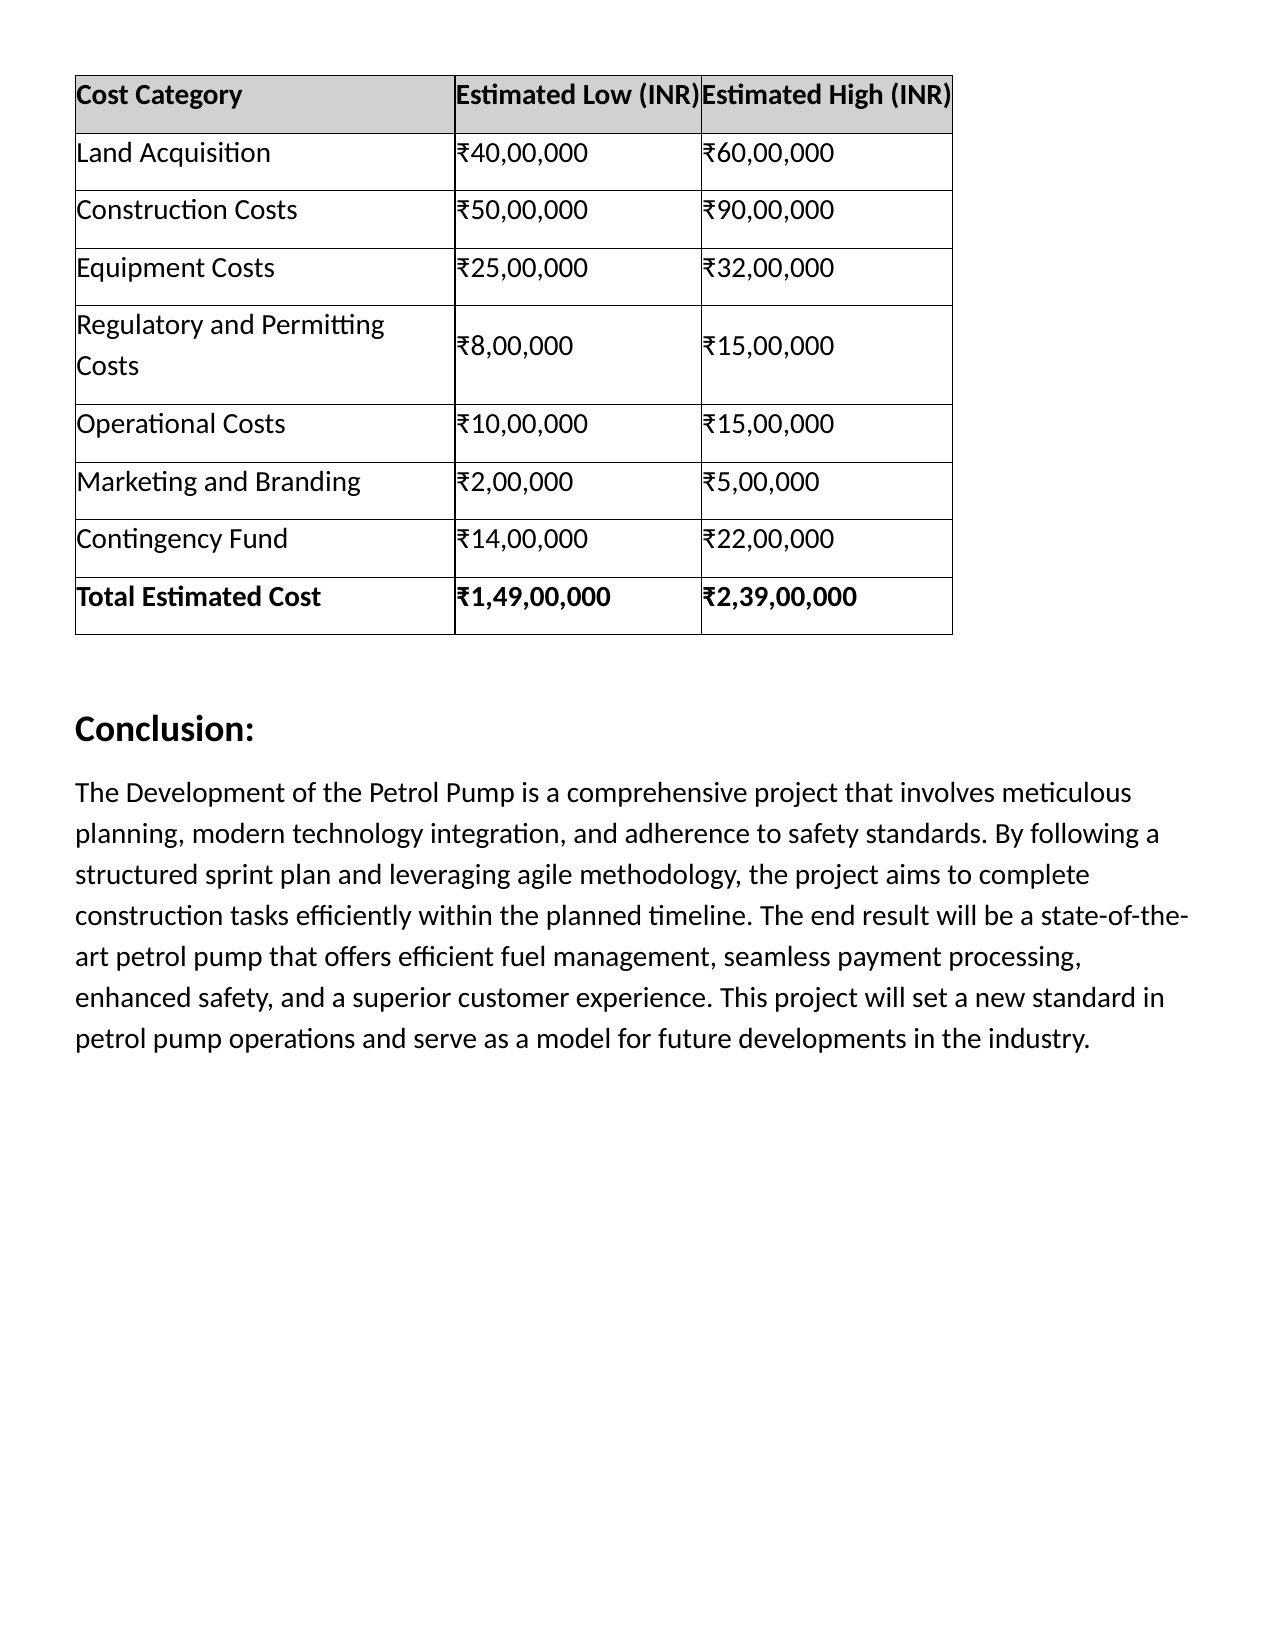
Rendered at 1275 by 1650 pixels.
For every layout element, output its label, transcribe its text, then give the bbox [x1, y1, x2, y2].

table_cell ₹50,00,000 [456, 191, 701, 248]
table_header Estimated Low (INR) [456, 76, 701, 133]
table_cell Construction Costs [76, 191, 454, 248]
table_cell Land Acquisition [76, 134, 454, 190]
table_cell ₹40,00,000 [456, 134, 701, 190]
table_cell ₹22,00,000 [702, 520, 952, 577]
table_cell ₹25,00,000 [456, 249, 701, 305]
table_cell ₹15,00,000 [702, 306, 952, 404]
table_cell Equipment Costs [76, 249, 454, 305]
table_cell ₹8,00,000 [456, 306, 701, 404]
table_cell ₹1,49,00,000 [456, 578, 701, 634]
table_header Cost Category [76, 76, 454, 133]
table_cell ₹90,00,000 [702, 191, 952, 248]
table_cell ₹32,00,000 [702, 249, 952, 305]
table_cell Contingency Fund [76, 520, 454, 577]
table_header Estimated High (INR) [702, 76, 952, 133]
table_cell ₹2,00,000 [456, 463, 701, 519]
table_cell Operational Costs [76, 405, 454, 462]
table_cell ₹10,00,000 [456, 405, 701, 462]
table_cell ₹5,00,000 [702, 463, 952, 519]
table_cell ₹60,00,000 [702, 134, 952, 190]
table_cell ₹2,39,00,000 [702, 578, 952, 634]
table_cell Total Estimated Cost [76, 578, 454, 634]
table_cell Marketing and Branding [76, 463, 454, 519]
table_cell ₹14,00,000 [456, 520, 701, 577]
text The Development of the Petrol Pump is a comprehensive project that involves meticulous planning, modern technology integration, and adherence to safety standards. By following a structured sprint plan and leveraging agile methodology, the project aims to complete construction tasks efficiently within the planned timeline. The end result will be a state-of-the-art petrol pump that offers efficient fuel management, seamless payment processing, enhanced safety, and a superior customer experience. This project will set a new standard in petrol pump operations and serve as a model for future developments in the industry. [75, 774, 1200, 1055]
text Conclusion: [75, 705, 1200, 751]
table_cell ₹15,00,000 [702, 405, 952, 462]
table_cell Regulatory and Permitting Costs [76, 306, 454, 404]
